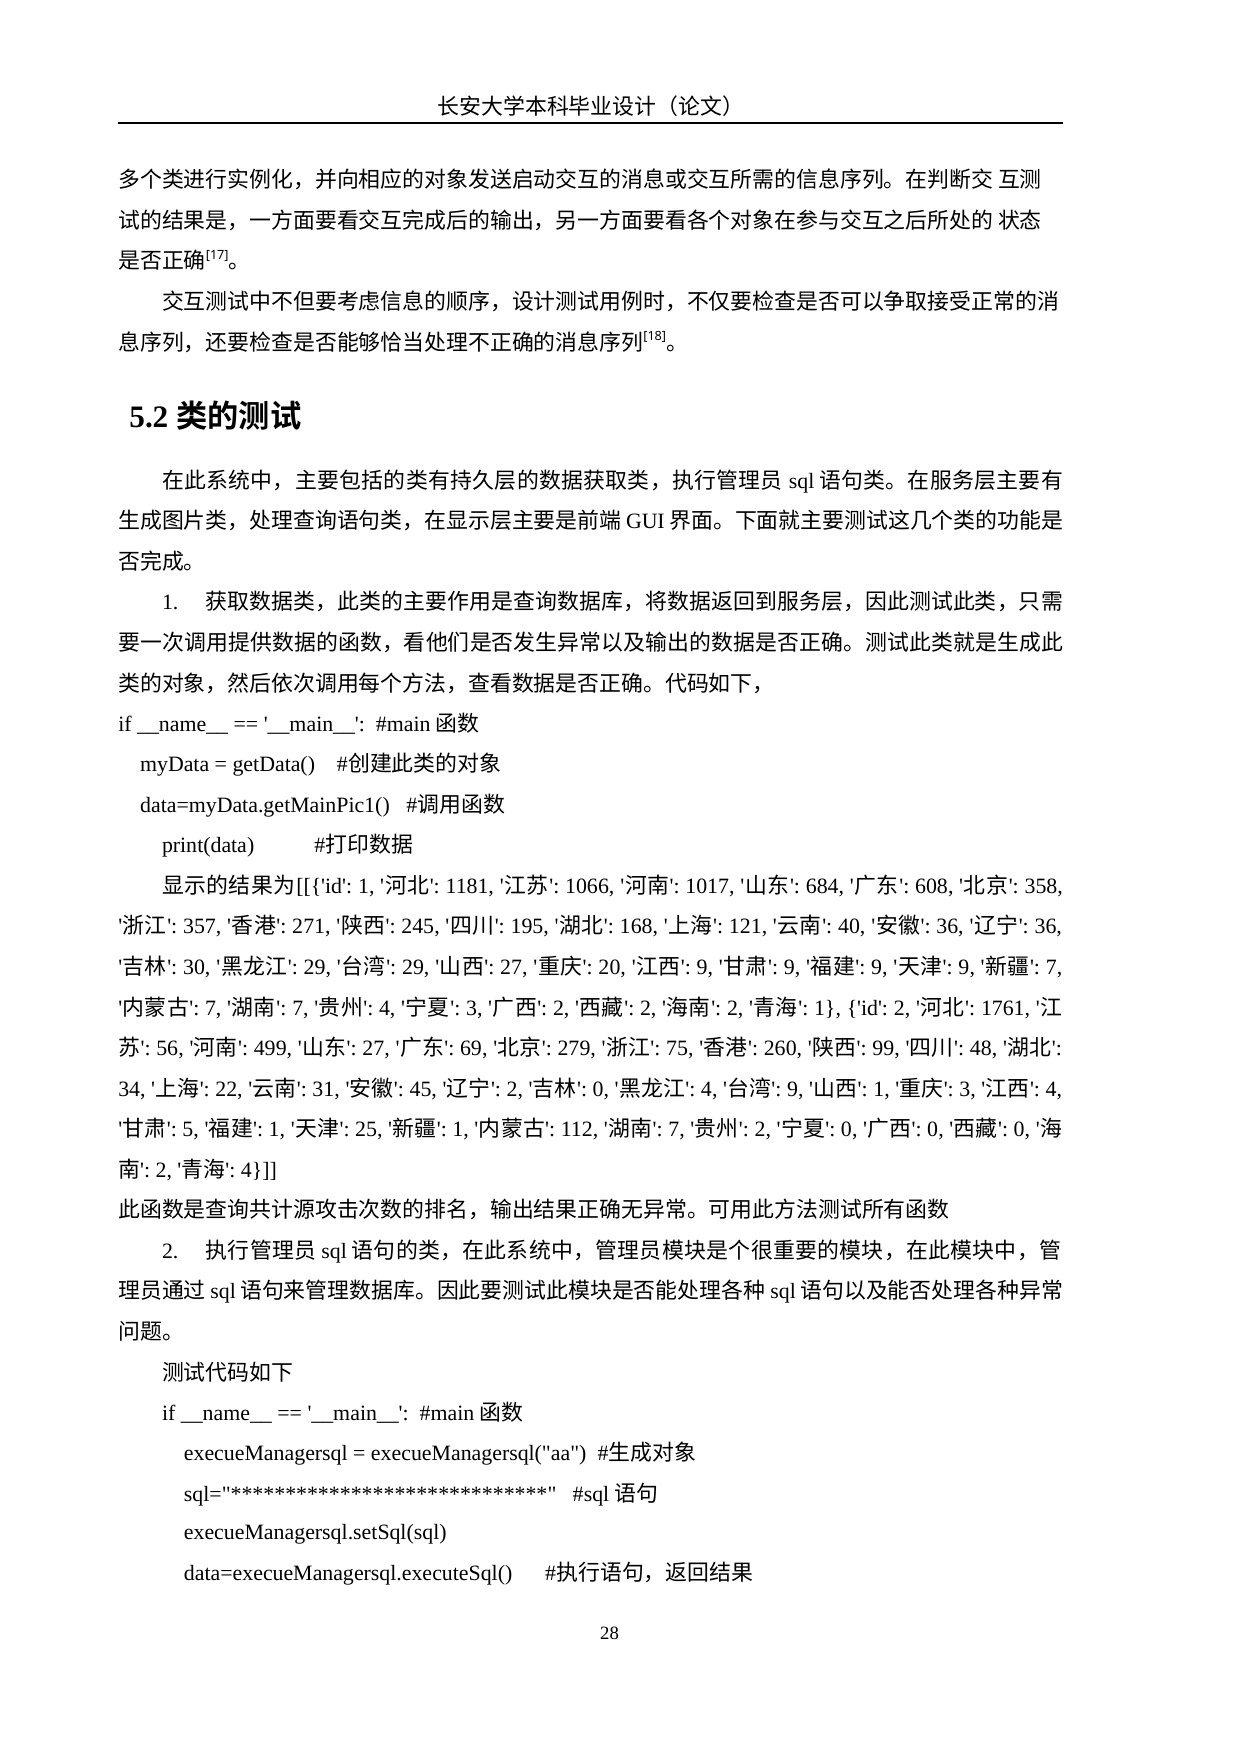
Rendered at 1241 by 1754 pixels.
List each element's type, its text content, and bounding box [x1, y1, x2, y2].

list 此函数是查询共计源攻击次数的排名，输出结果正确无异常。可用此方法测试所有函数 [118, 1192, 1063, 1224]
list 执行管理员sql语句的类，在此系统中，管理员模块是个很重要的模块，在此模块中，管理员通过sql语句来管理数据库。因此要测试此模块是否能处理各种sql语句以及能否处理各种异常问题。 [118, 1232, 1063, 1346]
text 交互测试中不但要考虑信息的顺序，设计测试用例时，不仅要检查是否可以争取接受正常的消息序列，还要检查是否能够恰当处理不正确的消息序列[18]。 [118, 284, 1063, 357]
list sql="*****************************" #sql语句 [118, 1475, 1063, 1508]
list execueManagersql.setSql(sql) [118, 1516, 1063, 1548]
list 获取数据类，此类的主要作用是查询数据库，将数据返回到服务层，因此测试此类，只需要一次调用提供数据的函数，看他们是否发生异常以及输出的数据是否正确。测试此类就是生成此类的对象，然后依次调用每个方法，查看数据是否正确。代码如下， [118, 584, 1063, 698]
list data=myData.getMainPic1() #调用函数 [118, 786, 1063, 819]
list 测试代码如下 [118, 1354, 1063, 1387]
list if __name__ == '__main__': #main函数 [118, 1394, 1063, 1427]
list print(data) #打印数据 [118, 827, 1063, 859]
list execueManagersql = execueManagersql("aa") #生成对象 [118, 1435, 1063, 1467]
list 显示的结果为[[{'id': 1, '河北': 1181, '江苏': 1066, '河南': 1017, '山东': 684, '广东': 608, '北京': 358, '浙江': 357, '香港': 271, '陕西': 245, '四川': 195, '湖北': 168, '上海': 121, '云南': 40, '安徽': 36, '辽宁': 36, '吉林': 30, '黑龙江': 29, '台湾': 29, '山西': 27, '重庆': 20, '江西': 9, '甘肃': 9, '福建': 9, '天津': 9, '新疆': 7, '内蒙古': 7, '湖南': 7, '贵州': 4, '宁夏': 3, '广西': 2, '西藏': 2, '海南': 2, '青海': 1}, {'id': 2, '河北': 1761, '江苏': 56, '河南': 499, '山东': 27, '广东': 69, '北京': 279, '浙江': 75, '香港': 260, '陕西': 99, '四川': 48, '湖北': 34, '上海': 22, '云南': 31, '安徽': 45, '辽宁': 2, '吉林': 0, '黑龙江': 4, '台湾': 9, '山西': 1, '重庆': 3, '江西': 4, '甘肃': 5, '福建': 1, '天津': 25, '新疆': 1, '内蒙古': 112, '湖南': 7, '贵州': 2, '宁夏': 0, '广西': 0, '西藏': 0, '海南': 2, '青海': 4}]] [118, 867, 1063, 1184]
text 在此系统中，主要包括的类有持久层的数据获取类，执行管理员sql语句类。在服务层主要有生成图片类，处理查询语句类，在显示层主要是前端GUI界面。下面就主要测试这几个类的功能是否完成。 [118, 462, 1063, 576]
list data=execueManagersql.executeSql() #执行语句，返回结果 [118, 1554, 1063, 1587]
list myData = getData() #创建此类的对象 [118, 746, 1063, 778]
subtitle 5.2 类的测试 [129, 381, 1063, 446]
list if __name__ == '__main__': #main函数 [118, 706, 1063, 738]
